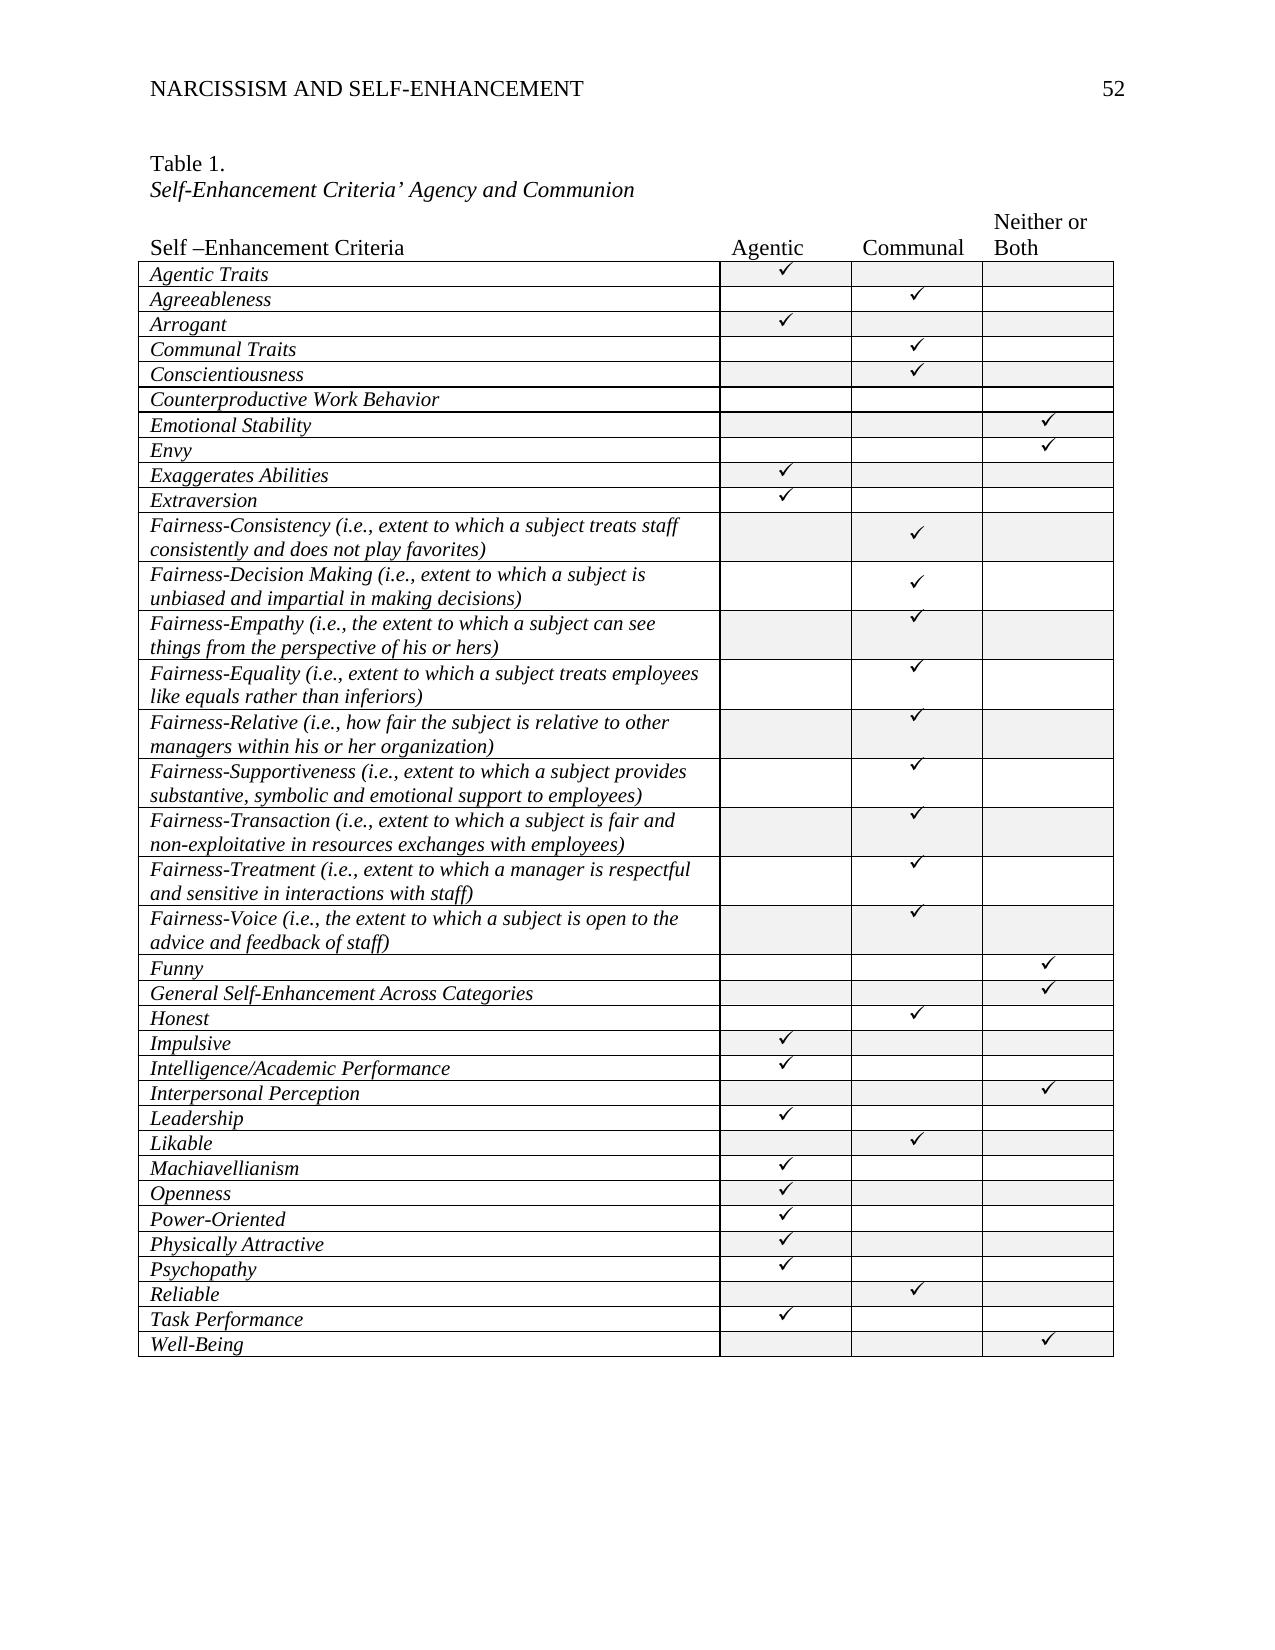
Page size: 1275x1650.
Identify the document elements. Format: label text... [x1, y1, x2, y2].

table_cell Impulsive [139, 1031, 719, 1055]
table_cell [852, 808, 982, 856]
table_cell Fairness-Decision Making (i.e., extent to which a subject is unbiased and impartial in making decisions) [139, 562, 719, 610]
table_cell [721, 1332, 851, 1356]
table_cell Honest [139, 1006, 719, 1030]
table_cell [721, 1232, 851, 1256]
table_header Communal [851, 203, 982, 261]
table_cell [721, 1282, 851, 1306]
table_cell General Self-Enhancement Across Categories [139, 981, 719, 1004]
table_cell [852, 1232, 982, 1256]
table_cell Extraversion [139, 488, 719, 512]
table_cell [983, 1081, 1113, 1105]
table_cell [983, 463, 1113, 487]
table_cell [852, 759, 982, 807]
table_cell [721, 287, 851, 311]
table_cell [721, 513, 851, 561]
table_cell Power-Oriented [139, 1206, 719, 1231]
table_cell [983, 759, 1113, 807]
table_cell [983, 611, 1113, 659]
table_cell [852, 660, 982, 708]
table_cell [852, 1257, 982, 1281]
table_cell Intelligence/Academic Performance [139, 1056, 719, 1080]
table_cell [721, 1131, 851, 1155]
table_cell [852, 488, 982, 512]
table_cell [721, 981, 851, 1004]
table_cell [983, 660, 1113, 708]
table_cell [721, 955, 851, 979]
table_cell [852, 287, 982, 311]
table_cell [983, 1056, 1113, 1080]
table_cell [983, 362, 1113, 386]
table_cell [852, 413, 982, 437]
table_cell [721, 488, 851, 512]
table_cell [721, 660, 851, 708]
table_cell [983, 312, 1113, 336]
table_cell [721, 388, 851, 411]
table_cell Fairness-Equality (i.e., extent to which a subject treats employees like equals rather than inferiors) [139, 660, 719, 708]
table_cell [721, 1031, 851, 1055]
table_cell [983, 1181, 1113, 1205]
table_cell [721, 1106, 851, 1130]
table_cell Fairness-Treatment (i.e., extent to which a manager is respectful and sensitive in interactions with staff) [139, 857, 719, 905]
table_cell [983, 955, 1113, 979]
table_cell [852, 312, 982, 336]
table_cell [721, 611, 851, 659]
table_cell [852, 1106, 982, 1130]
table_cell [983, 857, 1113, 905]
table_cell [983, 1257, 1113, 1281]
table_cell Task Performance [139, 1307, 719, 1331]
table_cell [983, 488, 1113, 512]
table_cell [983, 710, 1113, 758]
table_cell [852, 1206, 982, 1231]
table_cell [983, 262, 1113, 286]
table_cell [721, 413, 851, 437]
table_cell [852, 513, 982, 561]
table_cell Reliable [139, 1282, 719, 1306]
table_cell [983, 287, 1113, 311]
table_cell Likable [139, 1131, 719, 1155]
table_cell [983, 513, 1113, 561]
table_cell [852, 1006, 982, 1030]
table_cell Physically Attractive [139, 1232, 719, 1256]
table_cell Psychopathy [139, 1257, 719, 1281]
table_cell [983, 388, 1113, 411]
table_cell Funny [139, 955, 719, 979]
table_cell [852, 906, 982, 954]
table_cell Fairness-Supportiveness (i.e., extent to which a subject provides substantive, symbolic and emotional support to employees) [139, 759, 719, 807]
table_cell [852, 337, 982, 361]
table_cell Fairness-Consistency (i.e., extent to which a subject treats staff consistently and does not play favorites) [139, 513, 719, 561]
table_cell Well-Being [139, 1332, 719, 1356]
table_cell [852, 1332, 982, 1356]
table_cell [721, 1307, 851, 1331]
table_cell [852, 1181, 982, 1205]
table_cell [852, 1131, 982, 1155]
table_cell Agentic Traits [139, 262, 719, 286]
text Self-Enhancement Criteria’ Agency and Communion [150, 176, 1125, 203]
table_cell [721, 337, 851, 361]
table_cell Openness [139, 1181, 719, 1205]
table_cell [721, 1206, 851, 1231]
table_cell Agreeableness [139, 287, 719, 311]
table_cell [721, 1056, 851, 1080]
table_cell [852, 857, 982, 905]
table_header Self –Enhancement Criteria [139, 203, 720, 261]
table_cell [721, 1257, 851, 1281]
table_cell [721, 262, 851, 286]
table_cell [852, 955, 982, 979]
table_cell [852, 710, 982, 758]
table_cell [852, 1307, 982, 1331]
table_cell [721, 312, 851, 336]
table_cell [721, 362, 851, 386]
table_cell [852, 611, 982, 659]
table_cell [721, 1006, 851, 1030]
table_cell Counterproductive Work Behavior [139, 388, 719, 411]
table_cell [721, 857, 851, 905]
table_cell [983, 1131, 1113, 1155]
table_cell [983, 1156, 1113, 1180]
table_cell Fairness-Voice (i.e., the extent to which a subject is open to the advice and feedback of staff) [139, 906, 719, 954]
table_cell [983, 1206, 1113, 1231]
table_cell Machiavellianism [139, 1156, 719, 1180]
table_cell [852, 981, 982, 1004]
table_cell [721, 1156, 851, 1180]
table_cell [721, 906, 851, 954]
table_cell [721, 1081, 851, 1105]
table_cell Conscientiousness [139, 362, 719, 386]
table_cell [721, 438, 851, 462]
table_cell [721, 562, 851, 610]
table_cell [983, 337, 1113, 361]
table_cell [852, 388, 982, 411]
table_cell [721, 710, 851, 758]
table_cell [983, 981, 1113, 1004]
table_cell [983, 1332, 1113, 1356]
text Table 1. [150, 150, 1125, 176]
table_cell [852, 1056, 982, 1080]
table_cell Fairness-Transaction (i.e., extent to which a subject is fair and non-exploitative in resources exchanges with employees) [139, 808, 719, 856]
table_cell Fairness-Relative (i.e., how fair the subject is relative to other managers within his or her organization) [139, 710, 719, 758]
table_cell Arrogant [139, 312, 719, 336]
table_cell Envy [139, 438, 719, 462]
table_cell [852, 362, 982, 386]
table_header Neither or Both [983, 203, 1114, 261]
table_cell [983, 438, 1113, 462]
table_cell [852, 1282, 982, 1306]
table_cell Interpersonal Perception [139, 1081, 719, 1105]
table_cell [983, 1232, 1113, 1256]
table_cell [983, 1031, 1113, 1055]
table_cell [983, 1006, 1113, 1030]
table_cell Emotional Stability [139, 413, 719, 437]
table_cell [721, 759, 851, 807]
table_cell [852, 1031, 982, 1055]
table_cell [852, 1081, 982, 1105]
table_cell [983, 1307, 1113, 1331]
table_cell [852, 1156, 982, 1180]
table_cell Fairness-Empathy (i.e., the extent to which a subject can see things from the perspective of his or hers) [139, 611, 719, 659]
table_cell [983, 808, 1113, 856]
table_cell [983, 413, 1113, 437]
table_cell [852, 438, 982, 462]
table_cell [983, 562, 1113, 610]
table_cell [852, 463, 982, 487]
table_cell [852, 262, 982, 286]
table_cell [852, 562, 982, 610]
table_cell [721, 1181, 851, 1205]
table_cell [983, 1106, 1113, 1130]
table_cell Communal Traits [139, 337, 719, 361]
table_cell Exaggerates Abilities [139, 463, 719, 487]
table_cell [983, 1282, 1113, 1306]
table_header Agentic [720, 203, 851, 261]
table_cell [721, 463, 851, 487]
table_cell [983, 906, 1113, 954]
table_cell [721, 808, 851, 856]
table_cell Leadership [139, 1106, 719, 1130]
